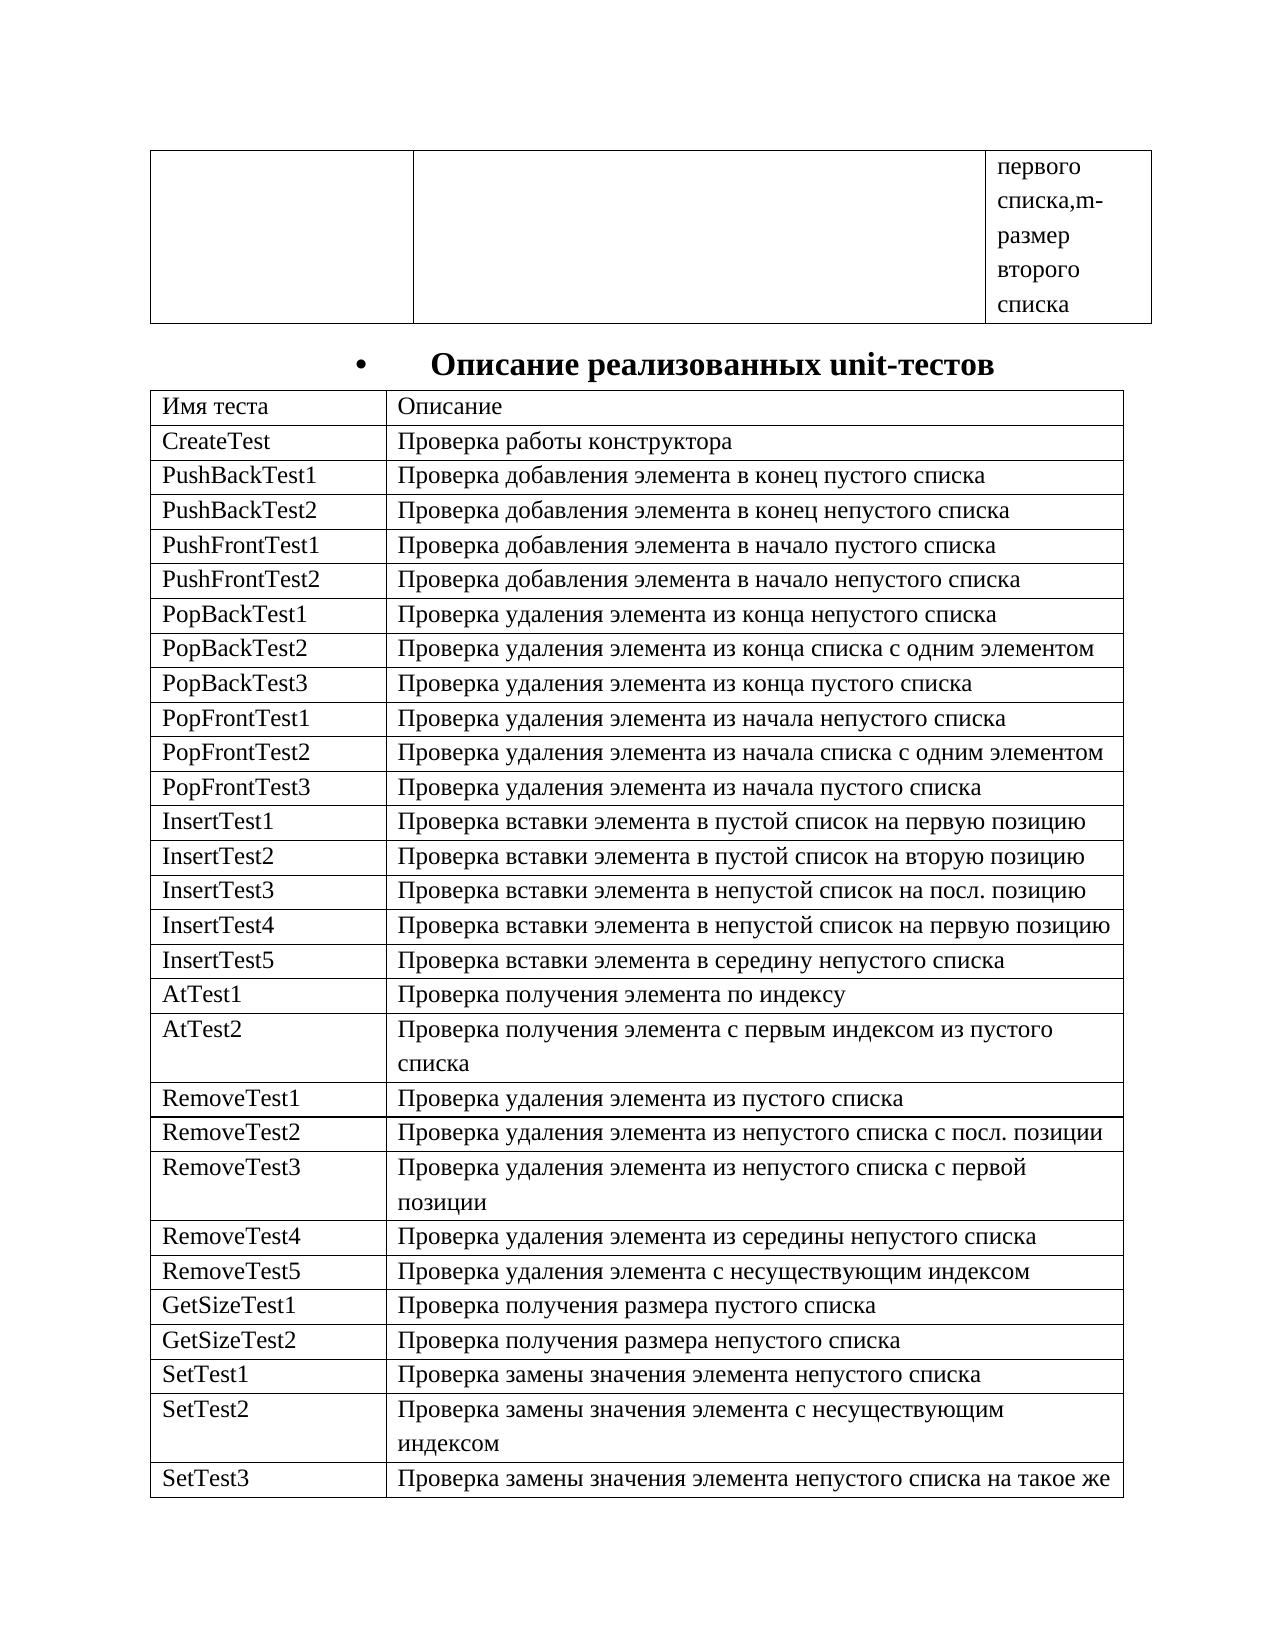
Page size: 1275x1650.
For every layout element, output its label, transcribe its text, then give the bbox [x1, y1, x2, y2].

table_cell PushBackTest2 [151, 495, 386, 529]
table_cell Проверка замены значения элемента непустого списка [387, 1360, 1123, 1393]
table_cell Проверка получения элемента с первым индексом из пустого списка [387, 1014, 1123, 1082]
table_cell Проверка вставки элемента в пустой список на первую позицию [387, 806, 1123, 840]
table_cell Проверка удаления элемента из конца непустого списка [387, 599, 1123, 632]
table_cell Проверка удаления элемента из начала списка с одним элементом [387, 737, 1123, 771]
table_header Описание [387, 391, 1123, 425]
table_cell Проверка замены значения элемента с несуществующим индексом [387, 1394, 1123, 1462]
table_cell Проверка получения размера пустого списка [387, 1290, 1123, 1324]
table_cell PopFrontTest2 [151, 737, 386, 771]
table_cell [151, 151, 413, 322]
table_cell Проверка вставки элемента в непустой список на первую позицию [387, 910, 1123, 944]
table_cell SetTest3 [151, 1463, 386, 1497]
table_header Имя теста [151, 391, 386, 425]
table_cell Проверка получения размера непустого списка [387, 1325, 1123, 1358]
table_cell Проверка удаления элемента из конца списка с одним элементом [387, 634, 1123, 667]
table_cell PopFrontTest1 [151, 703, 386, 736]
table_cell PopBackTest3 [151, 668, 386, 702]
table_cell Проверка замены значения элемента непустого списка на такое же [387, 1463, 1123, 1497]
list Описание реализованных unit-тестов [225, 344, 1125, 383]
table_cell InsertTest4 [151, 910, 386, 944]
table_cell Проверка удаления элемента из начала непустого списка [387, 703, 1123, 736]
table_cell Проверка добавления элемента в конец непустого списка [387, 495, 1123, 529]
table_cell RemoveTest4 [151, 1221, 386, 1255]
table_cell Проверка удаления элемента с несуществующим индексом [387, 1256, 1123, 1289]
table_cell Проверка удаления элемента из конца пустого списка [387, 668, 1123, 702]
table_cell GetSizeTest2 [151, 1325, 386, 1358]
table_cell Проверка добавления элемента в начало пустого списка [387, 530, 1123, 563]
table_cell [414, 151, 985, 322]
table_cell RemoveTest5 [151, 1256, 386, 1289]
table_cell InsertTest3 [151, 876, 386, 909]
table_cell GetSizeTest1 [151, 1290, 386, 1324]
table_cell RemoveTest1 [151, 1083, 386, 1116]
table_cell Проверка получения элемента по индексу [387, 979, 1123, 1013]
table_cell Проверка вставки элемента в середину непустого списка [387, 945, 1123, 978]
table_cell InsertTest2 [151, 841, 386, 874]
table_cell Проверка удаления элемента из середины непустого списка [387, 1221, 1123, 1255]
table_cell AtTest2 [151, 1014, 386, 1082]
table_cell CreateTest [151, 426, 386, 459]
table_cell PushFrontTest2 [151, 564, 386, 598]
table_cell Проверка добавления элемента в начало непустого списка [387, 564, 1123, 598]
table_cell RemoveTest3 [151, 1152, 386, 1220]
table_cell PopBackTest1 [151, 599, 386, 632]
table_cell RemoveTest2 [151, 1118, 386, 1151]
table_cell Проверка работы конструктора [387, 426, 1123, 459]
table_cell SetTest2 [151, 1394, 386, 1462]
table_cell InsertTest5 [151, 945, 386, 978]
table_cell Проверка добавления элемента в конец пустого списка [387, 461, 1123, 494]
table_cell PushFrontTest1 [151, 530, 386, 563]
table_cell PopFrontTest3 [151, 772, 386, 805]
table_cell Проверка вставки элемента в непустой список на посл. позицию [387, 876, 1123, 909]
table_cell AtTest1 [151, 979, 386, 1013]
table_cell PopBackTest2 [151, 634, 386, 667]
table_cell Проверка удаления элемента из непустого списка с посл. позиции [387, 1118, 1123, 1151]
table_cell Проверка вставки элемента в пустой список на вторую позицию [387, 841, 1123, 874]
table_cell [986, 151, 1151, 322]
table_cell PushBackTest1 [151, 461, 386, 494]
table_cell Проверка удаления элемента из непустого списка с первой позиции [387, 1152, 1123, 1220]
table_cell Проверка удаления элемента из пустого списка [387, 1083, 1123, 1116]
table_cell SetTest1 [151, 1360, 386, 1393]
table_cell InsertTest1 [151, 806, 386, 840]
table_cell Проверка удаления элемента из начала пустого списка [387, 772, 1123, 805]
